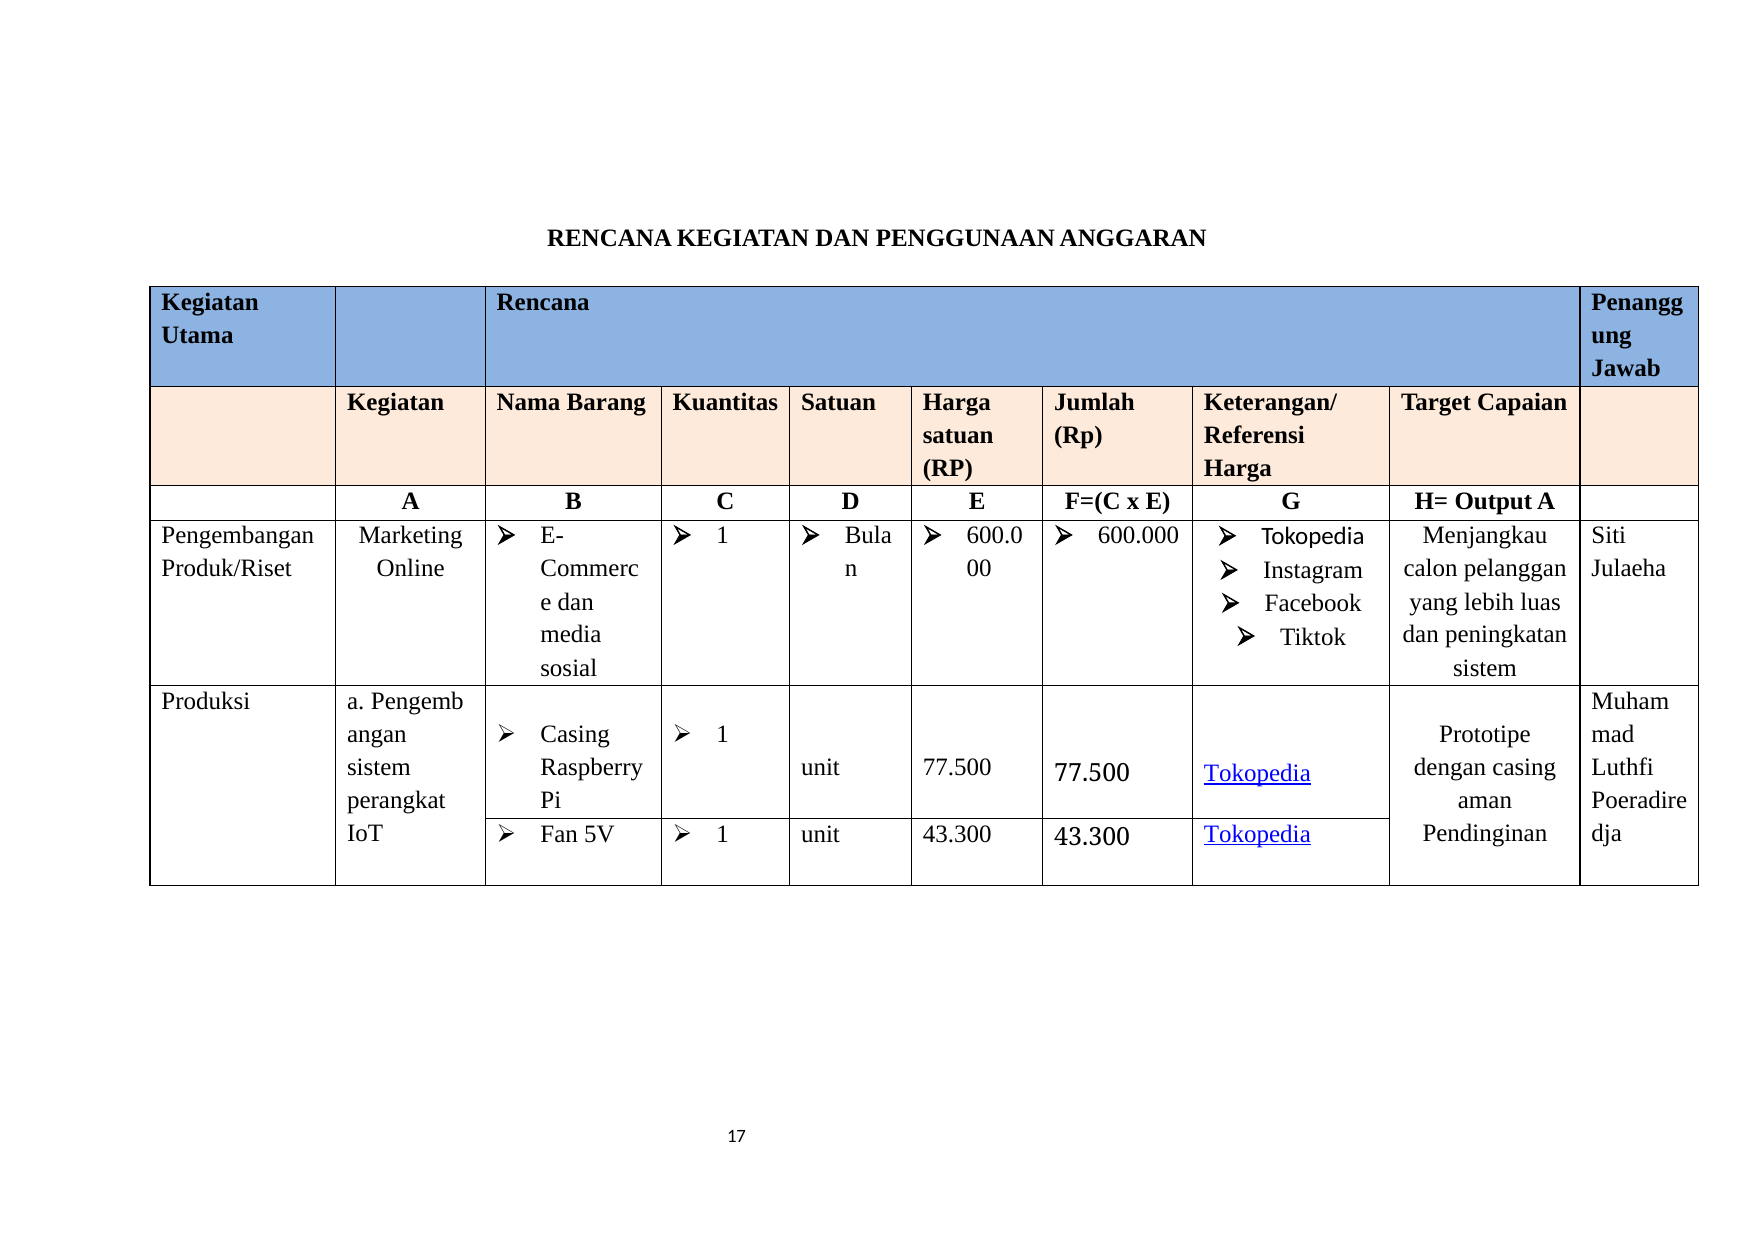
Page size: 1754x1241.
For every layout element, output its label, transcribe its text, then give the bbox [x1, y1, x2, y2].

table_cell Harga satuan (RP) [912, 387, 1042, 485]
subtitle RENCANA KEGIATAN DAN PENGGUNAAN ANGGARAN [150, 223, 1604, 252]
table_cell 77.500 [1043, 686, 1192, 818]
table_cell Prototipe dengan casing aman Pendinginan [1390, 686, 1579, 885]
table_cell Jumlah (Rp) [1043, 387, 1192, 485]
table_cell Pengembangan Produk/Riset [151, 521, 335, 685]
table_cell 600.000 [1043, 521, 1192, 685]
table_cell D [790, 486, 911, 519]
table_cell Menjangkau calon pelanggan yang lebih luas dan peningkatan sistem [1390, 521, 1579, 685]
table_cell Pengembangan sistem perangkat IoT [336, 686, 485, 885]
table_header Penanggung Jawab [1581, 287, 1698, 386]
table_cell Satuan [790, 387, 911, 485]
table_cell [151, 387, 335, 485]
table_cell 77.500 [912, 686, 1042, 818]
table_cell Tokopedia [1193, 819, 1389, 885]
table_cell A [336, 486, 485, 519]
table_cell unit [790, 686, 911, 818]
table_cell Target Capaian [1390, 387, 1579, 485]
table_cell Fan 5V [486, 819, 661, 885]
table_cell Keterangan/ Referensi Harga [1193, 387, 1389, 485]
table_cell Produksi [151, 686, 335, 885]
table_cell 43.300 [912, 819, 1042, 885]
table_cell [1581, 486, 1698, 519]
table_cell Tokopedia Instagram Facebook Tiktok [1193, 521, 1389, 685]
table_cell unit [790, 819, 911, 885]
table_cell F=(C x E) [1043, 486, 1192, 519]
table_cell C [662, 486, 789, 519]
table_cell 600.000 [912, 521, 1042, 685]
table_cell B [486, 486, 661, 519]
table_header [336, 287, 485, 386]
table_cell 43.300 [1043, 819, 1192, 885]
table_cell G [1193, 486, 1389, 519]
table_cell Siti Julaeha [1581, 521, 1698, 685]
table_cell Kuantitas [662, 387, 789, 485]
table_cell [1581, 387, 1698, 485]
table_cell E [912, 486, 1042, 519]
table_cell Muhammad Luthfi Poeradiredja [1581, 686, 1698, 885]
table_cell [151, 486, 335, 519]
table_cell E-Commerce dan media sosial [486, 521, 661, 685]
table_cell 1 [662, 819, 789, 885]
table_cell Marketing Online [336, 521, 485, 685]
table_cell Nama Barang [486, 387, 661, 485]
table_header Rencana [486, 287, 1579, 386]
table_cell Kegiatan [336, 387, 485, 485]
table_header Kegiatan Utama [151, 287, 335, 386]
table_cell Bulan [790, 521, 911, 685]
table_cell H= Output A [1390, 486, 1579, 519]
table_cell 1 [662, 521, 789, 685]
table_cell Casing Raspberry Pi [486, 686, 661, 818]
table_cell Tokopedia [1193, 686, 1389, 818]
table_cell 1 [662, 686, 789, 818]
